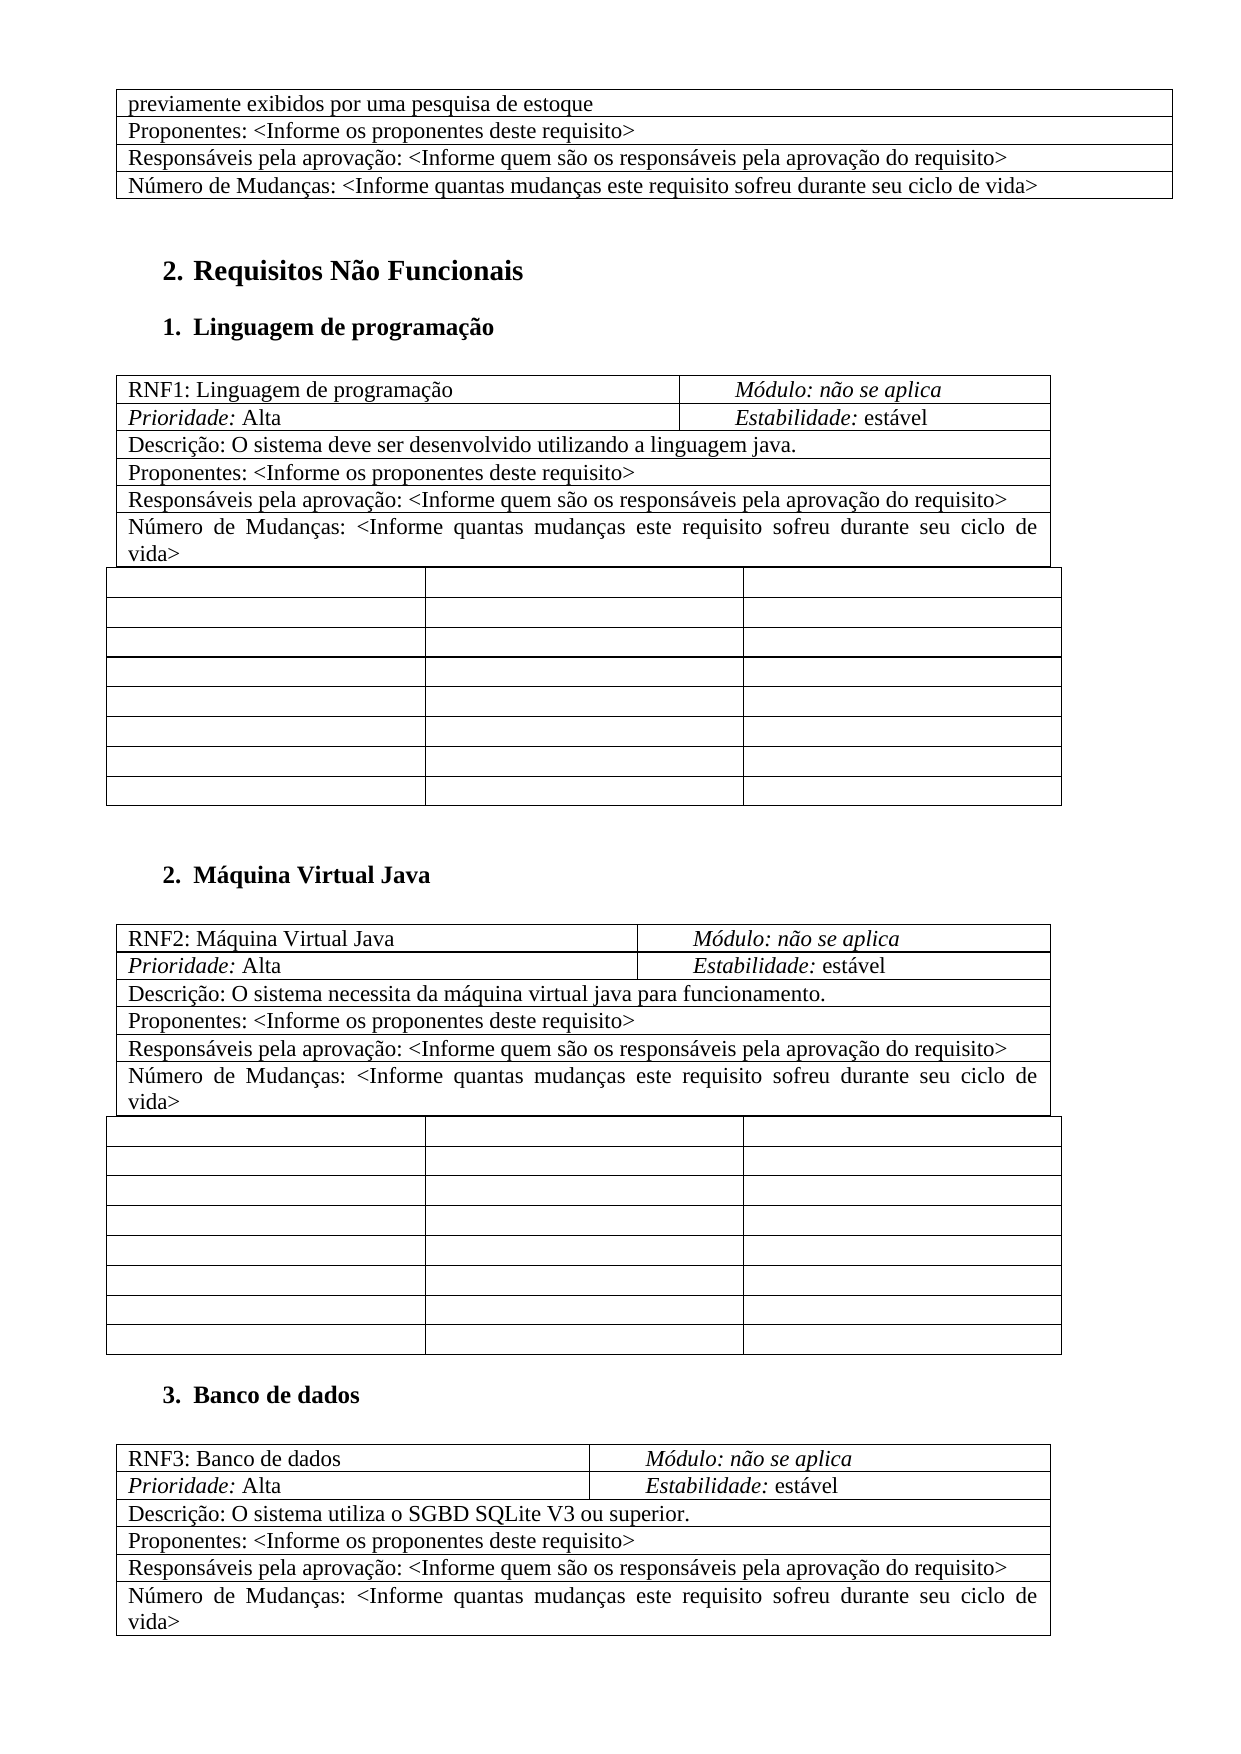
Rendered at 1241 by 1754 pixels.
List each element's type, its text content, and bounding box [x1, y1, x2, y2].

table_header RNF2: Máquina Virtual Java [117, 925, 637, 951]
list Banco de dados [118, 1380, 1152, 1409]
table_cell [107, 747, 425, 776]
table_cell Responsáveis pela aprovação: <Informe quem são os responsáveis pela aprovação do requisito> [117, 1555, 1050, 1581]
table_cell [744, 658, 1061, 686]
table_header RNF3: Banco de dados [117, 1445, 589, 1471]
list Requisitos Não Funcionais [118, 253, 1152, 287]
table_header Módulo: não se aplica [590, 1445, 1050, 1471]
table_cell [426, 1206, 743, 1235]
table_cell [107, 658, 425, 686]
table_cell Responsáveis pela aprovação: <Informe quem são os responsáveis pela aprovação do requisito> [117, 145, 1172, 171]
table_header [744, 568, 1061, 597]
table_cell Prioridade: Alta [117, 404, 679, 430]
table_header [107, 568, 425, 597]
table_header [426, 568, 743, 597]
table_cell [426, 747, 743, 776]
table_cell [744, 1296, 1061, 1324]
table_cell [426, 1296, 743, 1324]
table_cell [107, 1325, 425, 1354]
table_cell [744, 1176, 1061, 1205]
table_cell [744, 628, 1061, 656]
list Máquina Virtual Java [118, 860, 1152, 889]
table_cell [107, 1147, 425, 1175]
table_header Módulo: não se aplica [638, 925, 1050, 951]
table_cell [107, 777, 425, 805]
table_cell [426, 777, 743, 805]
table_header Módulo: não se aplica [680, 376, 1050, 403]
table_cell Descrição: O sistema utiliza o SGBD SQLite V3 ou superior. [117, 1500, 1050, 1526]
table_cell [426, 1147, 743, 1175]
table_cell [426, 1236, 743, 1265]
table_cell [107, 628, 425, 656]
table_cell [107, 1206, 425, 1235]
table_cell Descrição: O sistema deve ser desenvolvido utilizando a linguagem java. [117, 431, 1050, 457]
table_cell [107, 1176, 425, 1205]
table_cell Proponentes: <Informe os proponentes deste requisito> [117, 459, 1050, 485]
table_cell [744, 1325, 1061, 1354]
table_header RNF1: Linguagem de programação [117, 376, 679, 403]
table_cell Proponentes: <Informe os proponentes deste requisito> [117, 117, 1172, 143]
table_cell [426, 1325, 743, 1354]
table_cell [107, 687, 425, 716]
table_cell [107, 1266, 425, 1294]
table_cell [744, 747, 1061, 776]
table_cell Responsáveis pela aprovação: <Informe quem são os responsáveis pela aprovação do requisito> [117, 486, 1050, 512]
table_cell [744, 687, 1061, 716]
table_cell [744, 1147, 1061, 1175]
table_cell [744, 598, 1061, 627]
table_cell [426, 1176, 743, 1205]
table_cell [107, 598, 425, 627]
table_cell [107, 1296, 425, 1324]
table_cell Prioridade: Alta [117, 953, 637, 979]
table_cell [426, 717, 743, 746]
list Linguagem de programação [118, 312, 1152, 340]
table_cell Prioridade: Alta [117, 1472, 589, 1499]
table_cell Estabilidade: estável [638, 953, 1050, 979]
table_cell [117, 90, 1172, 116]
table_cell Número de Mudanças: <Informe quantas mudanças este requisito sofreu durante seu ciclo de vida> [117, 1062, 1050, 1115]
table_cell [426, 598, 743, 627]
table_cell Estabilidade: estável [590, 1472, 1050, 1499]
table_cell [744, 1206, 1061, 1235]
table_cell [107, 717, 425, 746]
table_cell Número de Mudanças: <Informe quantas mudanças este requisito sofreu durante seu ciclo de vida> [117, 172, 1172, 198]
table_cell [426, 687, 743, 716]
table_cell [426, 1266, 743, 1294]
table_header [426, 1117, 743, 1146]
table_header [107, 1117, 425, 1146]
table_cell Descrição: O sistema necessita da máquina virtual java para funcionamento. [117, 980, 1050, 1006]
table_cell [744, 717, 1061, 746]
table_cell Número de Mudanças: <Informe quantas mudanças este requisito sofreu durante seu ciclo de vida> [117, 1582, 1050, 1634]
table_cell [744, 1236, 1061, 1265]
table_cell Proponentes: <Informe os proponentes deste requisito> [117, 1527, 1050, 1553]
table_cell Número de Mudanças: <Informe quantas mudanças este requisito sofreu durante seu ciclo de vida> [117, 513, 1050, 566]
table_cell [744, 777, 1061, 805]
table_cell [744, 1266, 1061, 1294]
table_cell Proponentes: <Informe os proponentes deste requisito> [117, 1007, 1050, 1033]
table_cell Estabilidade: estável [680, 404, 1050, 430]
table_cell Responsáveis pela aprovação: <Informe quem são os responsáveis pela aprovação do requisito> [117, 1035, 1050, 1061]
table_cell [426, 658, 743, 686]
table_header [744, 1117, 1061, 1146]
table_cell [107, 1236, 425, 1265]
table_cell [426, 628, 743, 656]
